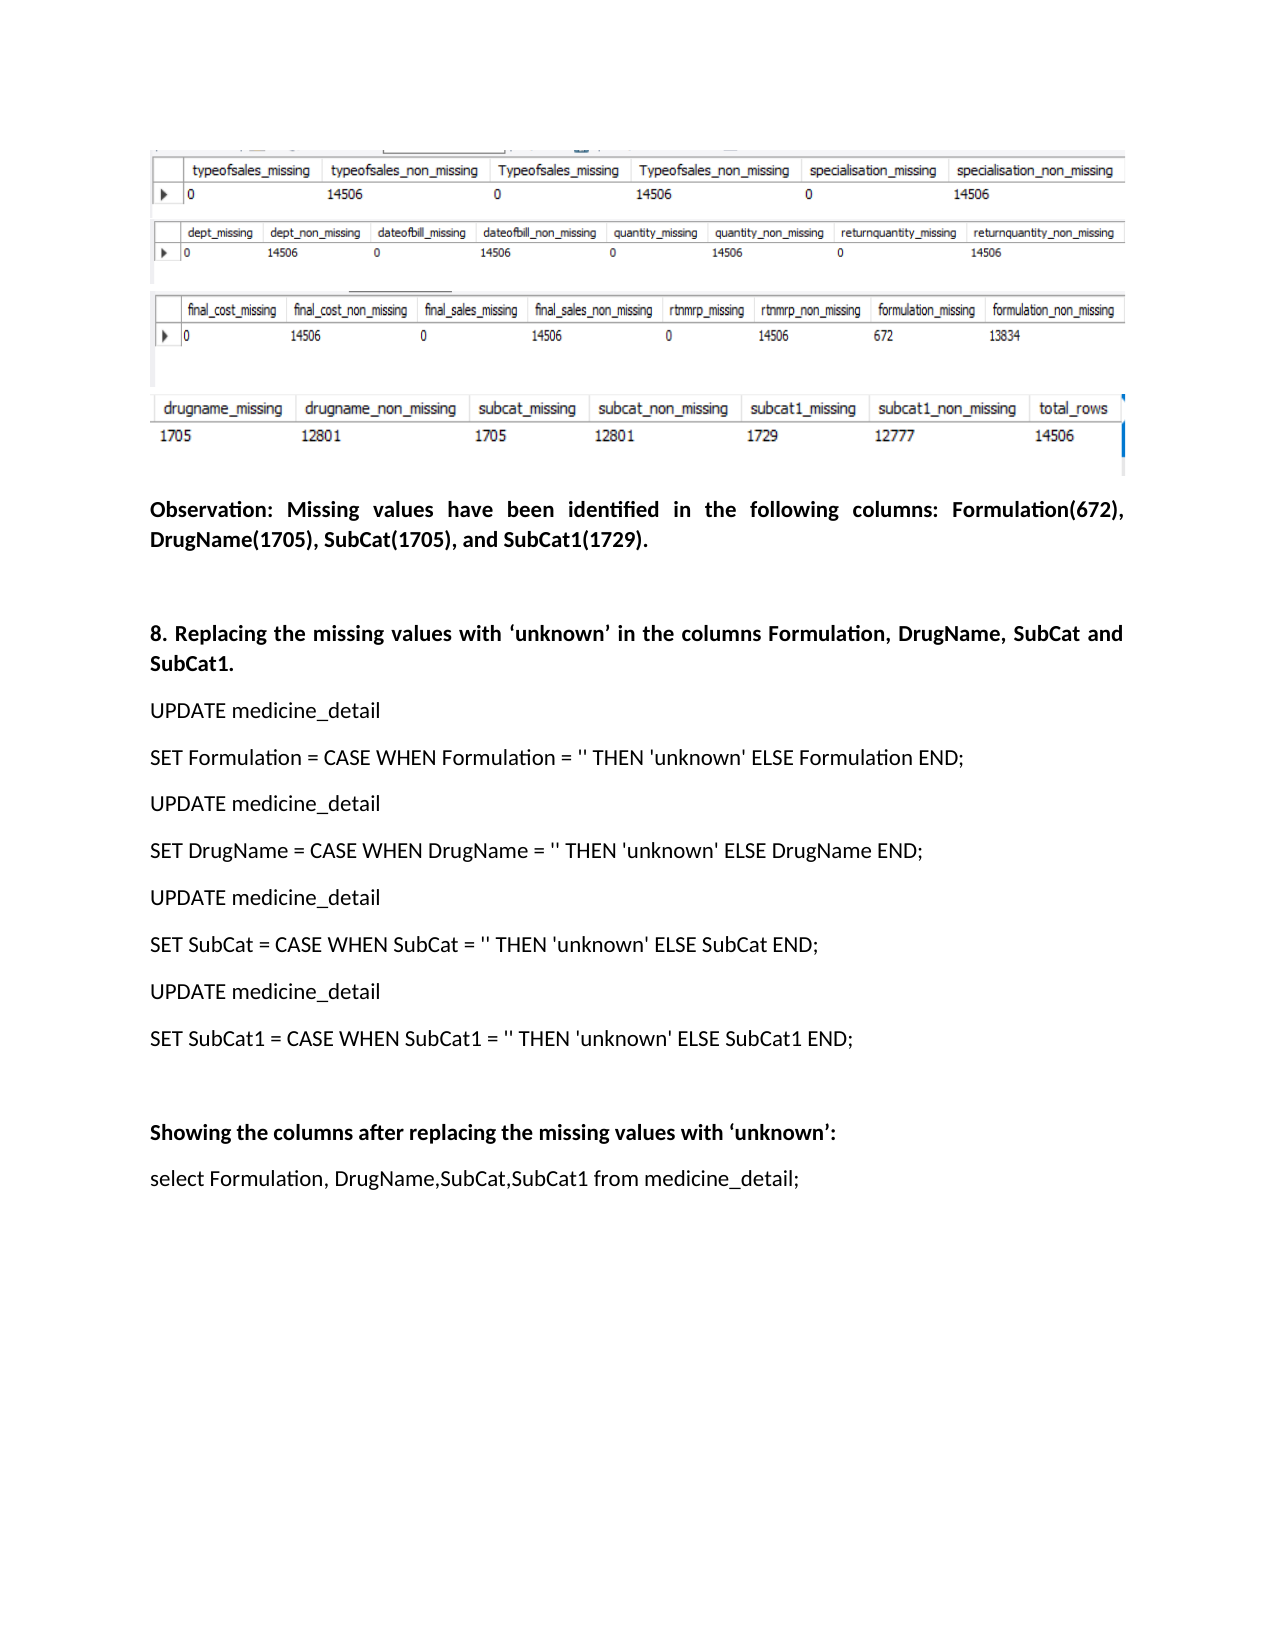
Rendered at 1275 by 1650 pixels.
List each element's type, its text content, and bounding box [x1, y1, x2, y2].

text Observation: Missing values have been identified in the following columns: Formulation(672), DrugName(1705), SubCat(1705), and SubCat1(1729). [150, 495, 1125, 553]
text SET Formulation = CASE WHEN Formulation = '' THEN 'unknown' ELSE Formulation END; [150, 743, 1125, 771]
picture [150, 219, 1125, 284]
text SET SubCat1 = CASE WHEN SubCat1 = '' THEN 'unknown' ELSE SubCat1 END; [150, 1024, 1125, 1052]
picture [150, 291, 1125, 387]
text SET SubCat = CASE WHEN SubCat = '' THEN 'unknown' ELSE SubCat END; [150, 930, 1125, 958]
text SET DrugName = CASE WHEN DrugName = '' THEN 'unknown' ELSE DrugName END; [150, 836, 1125, 864]
text UPDATE medicine_detail [150, 789, 1125, 817]
text 8. Replacing the missing values with ‘unknown’ in the columns Formulation, DrugName, SubCat and SubCat1. [150, 619, 1125, 677]
text Showing the columns after replacing the missing values with ‘unknown’: [150, 1118, 1125, 1146]
text UPDATE medicine_detail [150, 696, 1125, 724]
text UPDATE medicine_detail [150, 977, 1125, 1005]
text select Formulation, DrugName,SubCat,SubCat1 from medicine_detail; [150, 1164, 1125, 1192]
picture [150, 150, 1125, 218]
picture [150, 394, 1125, 476]
text UPDATE medicine_detail [150, 883, 1125, 911]
